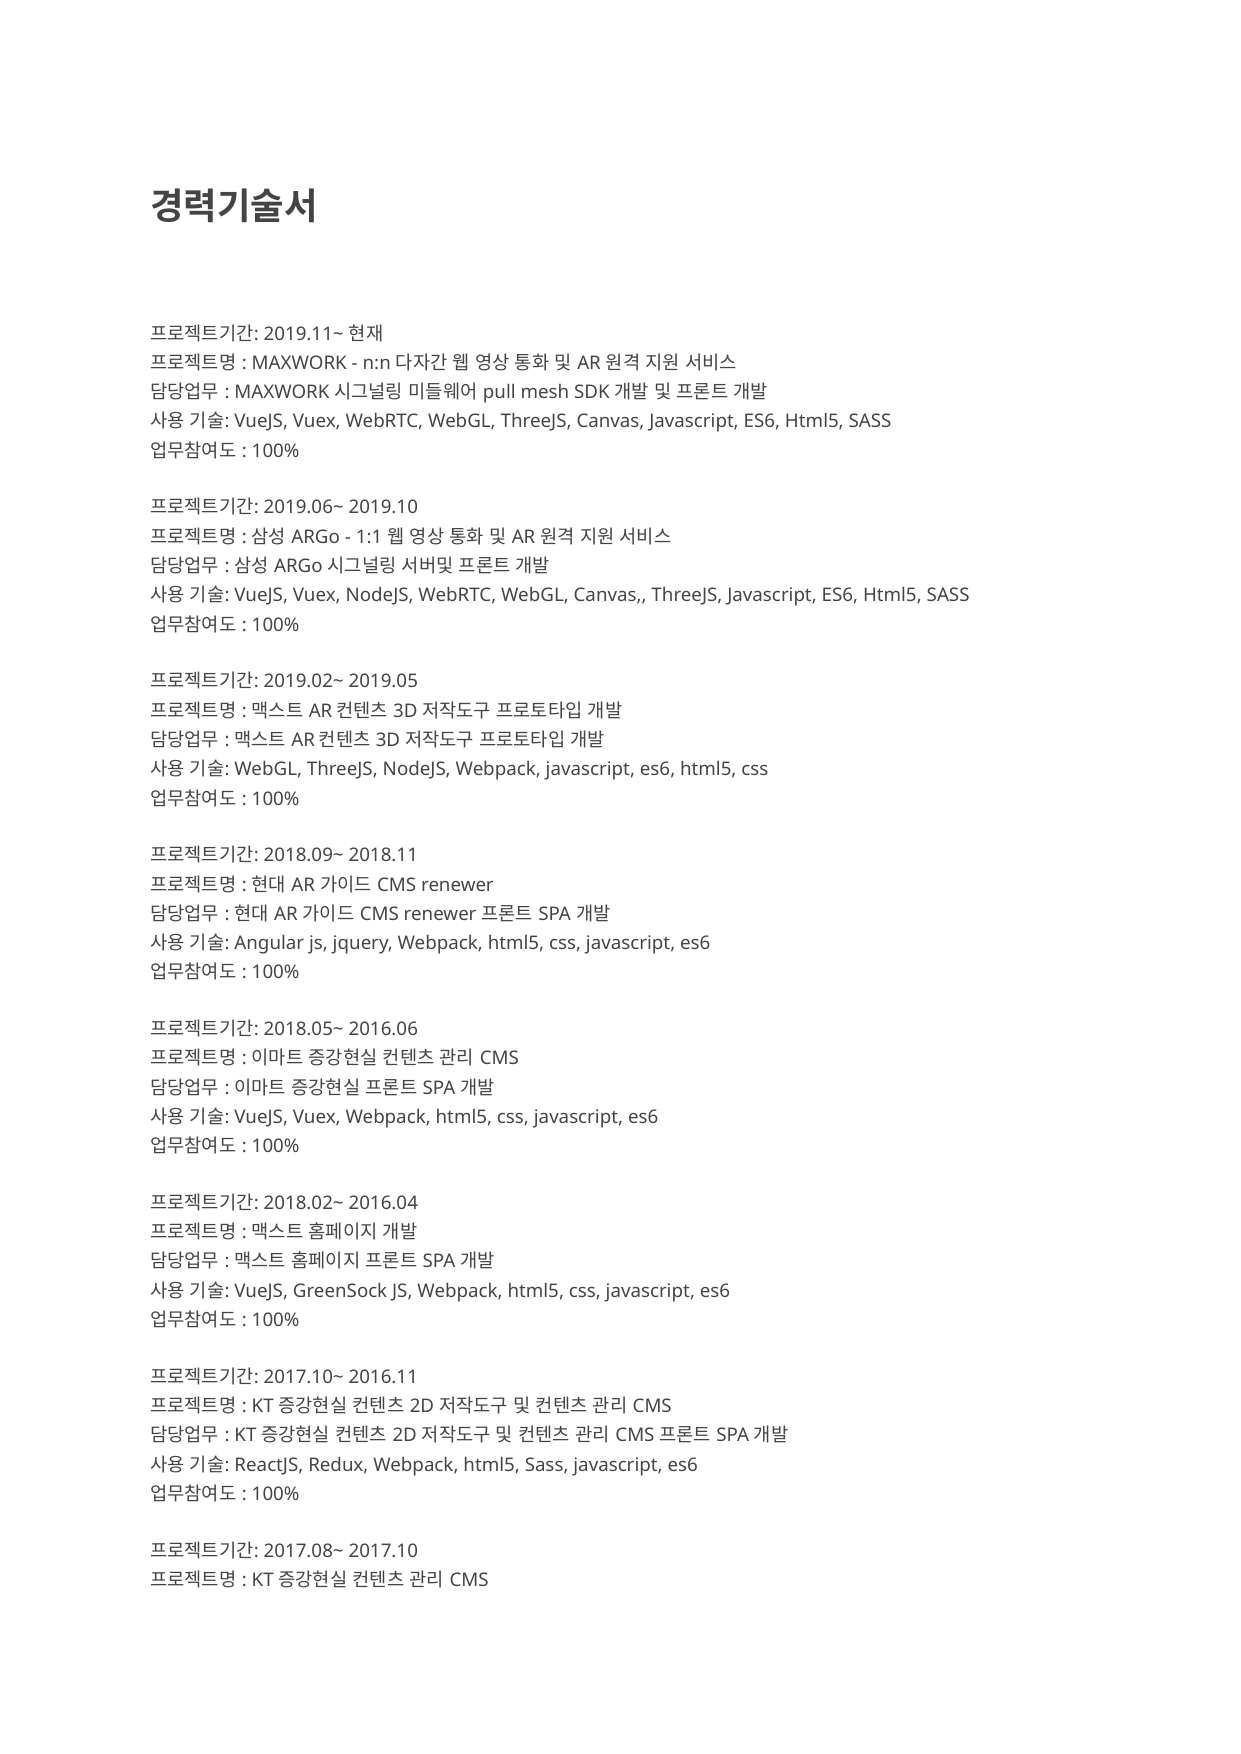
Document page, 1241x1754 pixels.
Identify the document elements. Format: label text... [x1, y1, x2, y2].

subtitle 경력기술서 [150, 177, 1090, 230]
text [150, 318, 1090, 1592]
